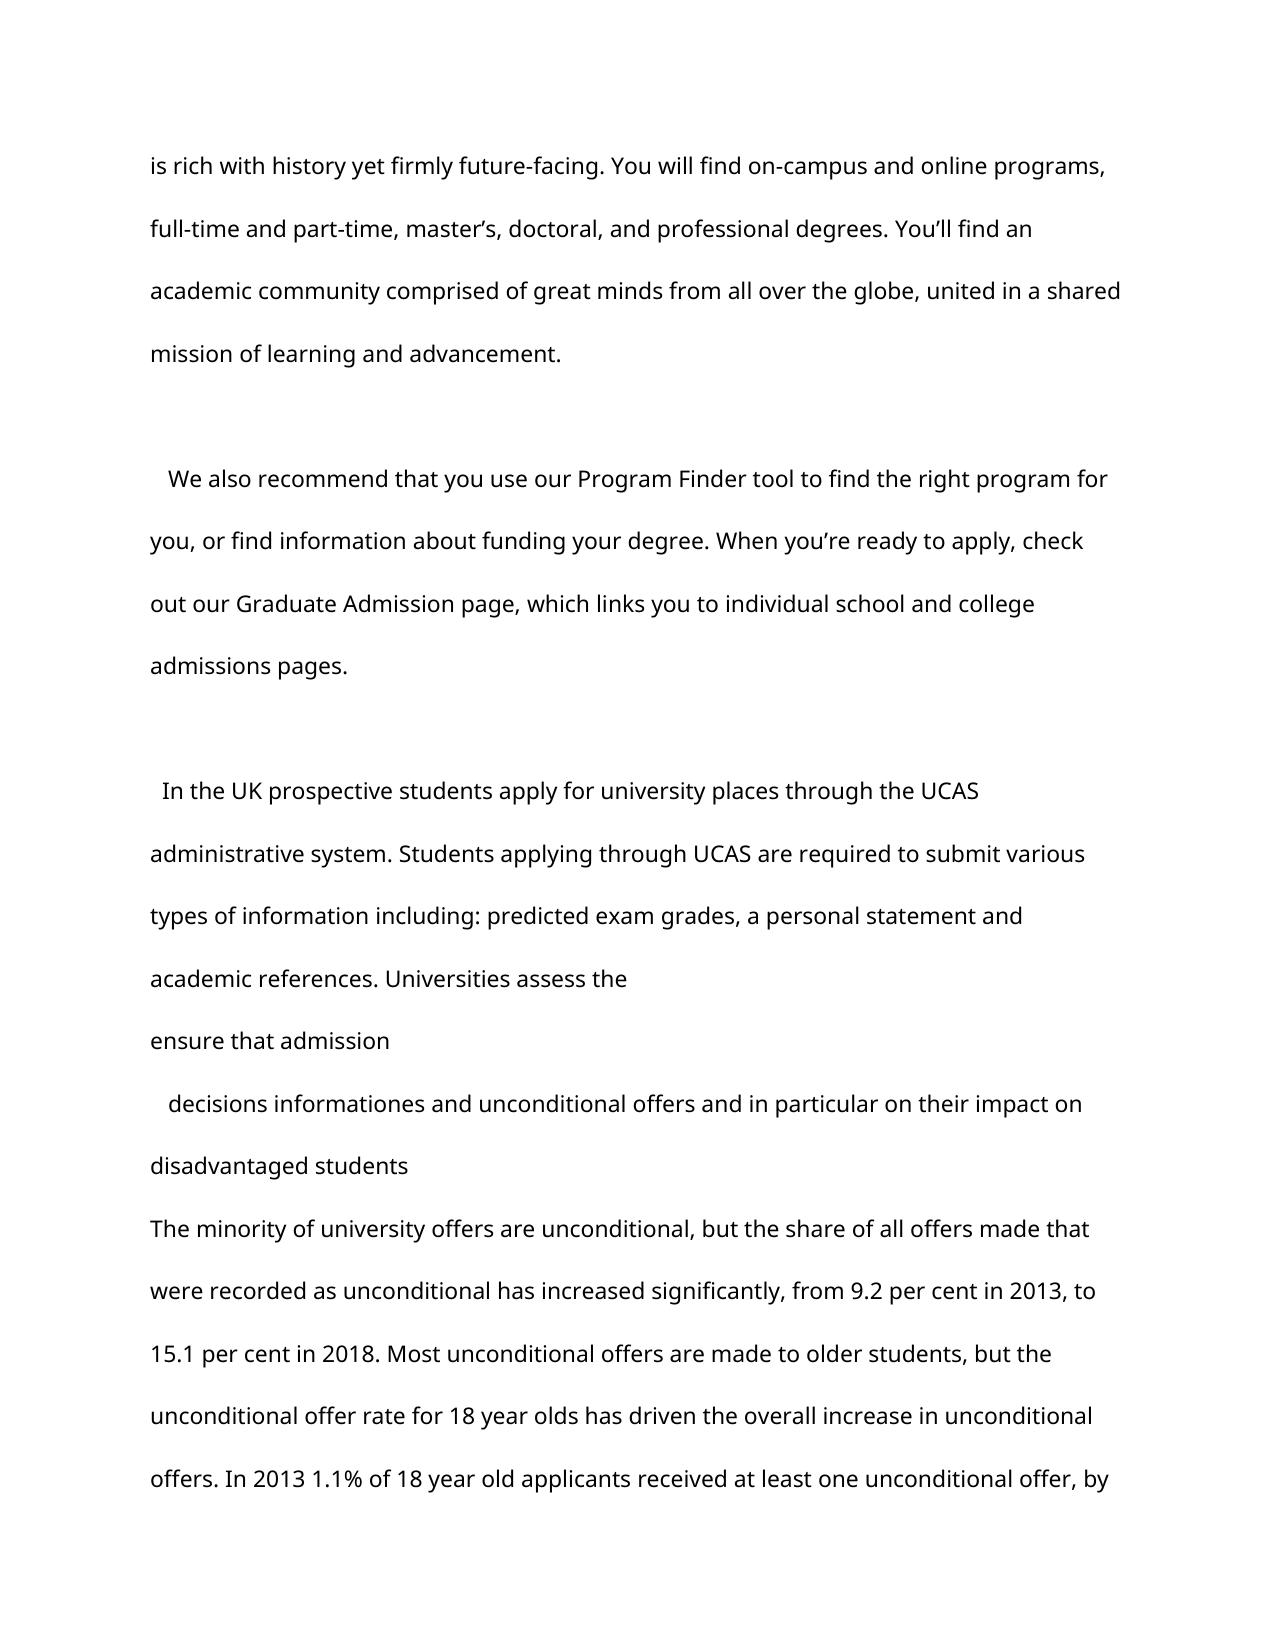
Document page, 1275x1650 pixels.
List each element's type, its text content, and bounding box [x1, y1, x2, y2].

text decisions informationes and unconditional offers and in particular on their impact on disadvantaged students [150, 1087, 1125, 1181]
text ensure that admission [150, 1025, 1125, 1056]
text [150, 150, 1125, 369]
text In the UK prospective students apply for university places through the UCAS administrative system. Students applying through UCAS are required to submit various types of information including: predicted exam grades, a personal statement and academic references. Universities assess the [150, 775, 1125, 994]
text We also recommend that you use our Program Finder tool to find the right program for you, or find information about funding your degree. When you’re ready to apply, check out our Graduate Admission page, which links you to individual school and college admissions pages. [150, 462, 1125, 681]
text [150, 1212, 1125, 1494]
